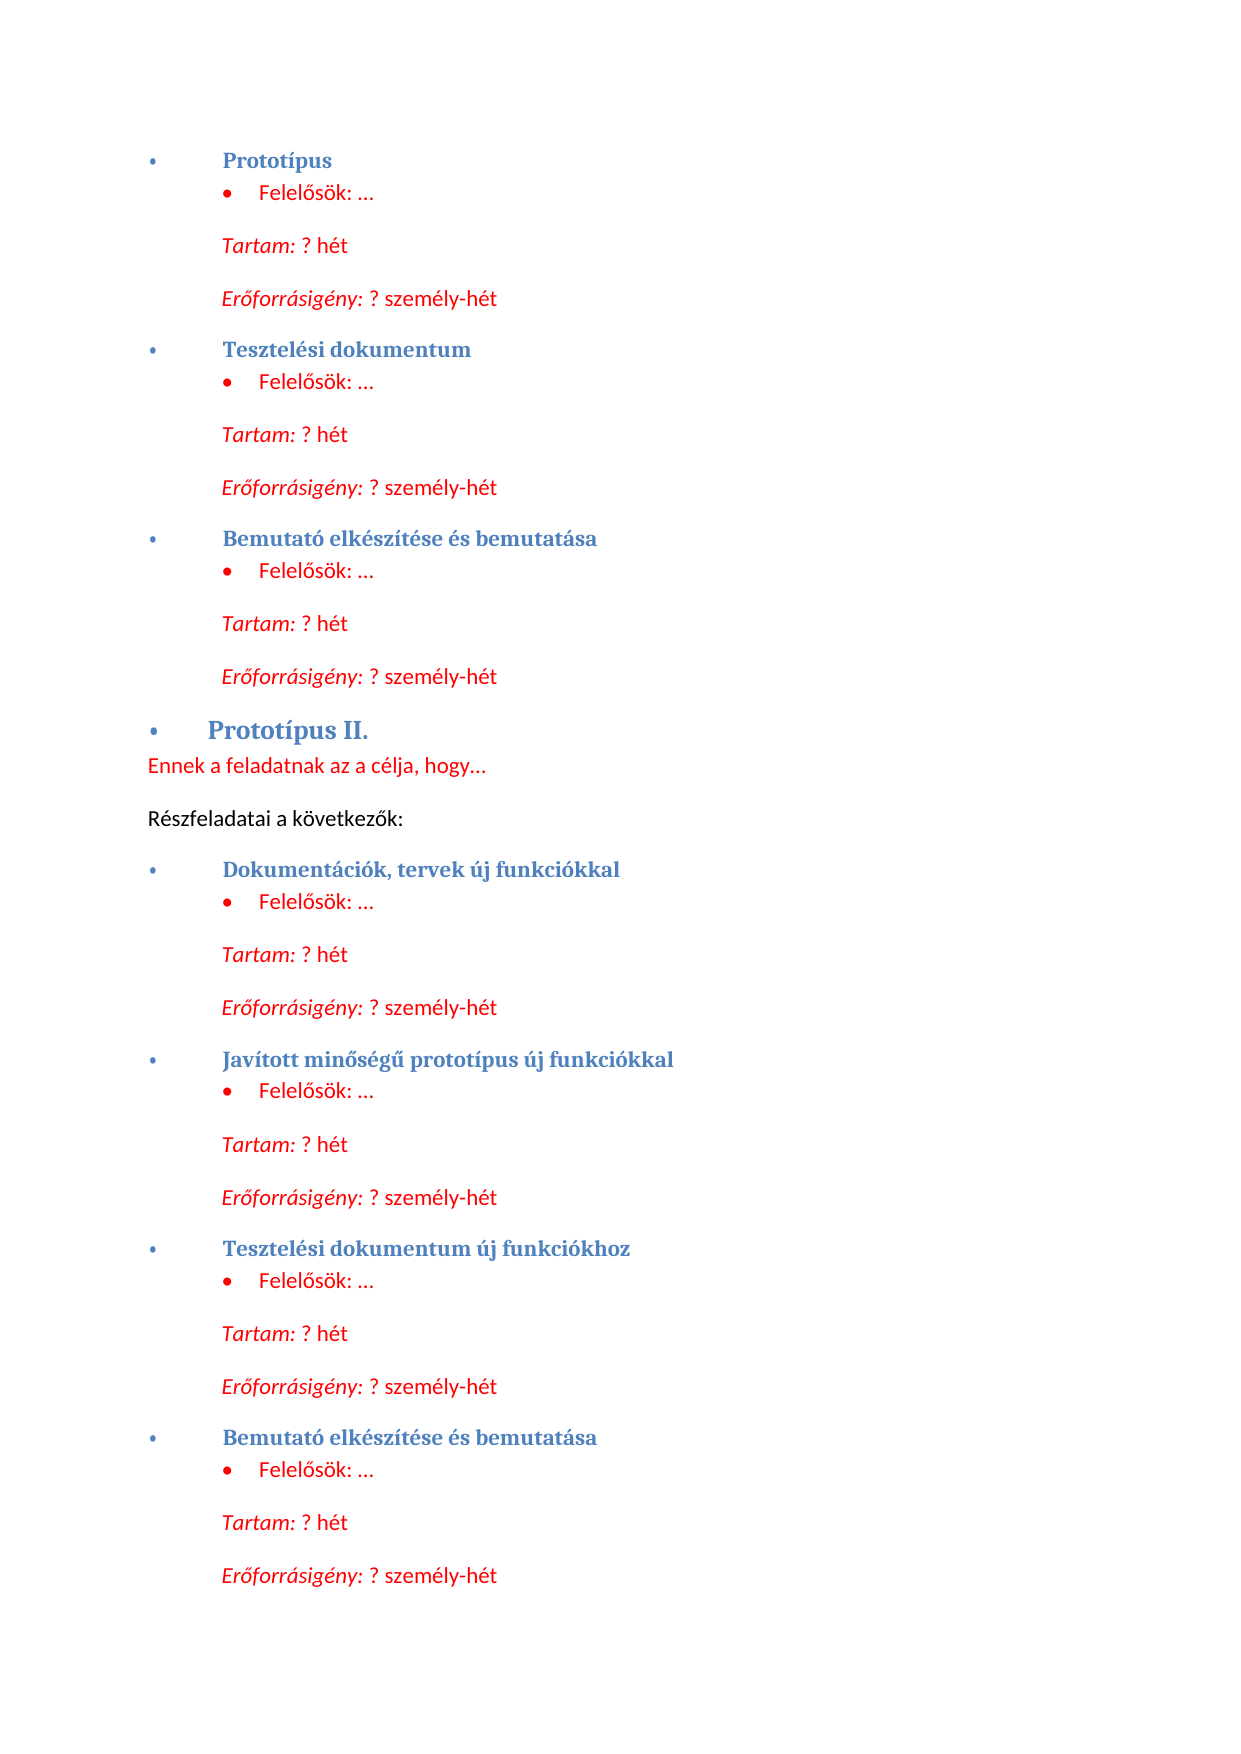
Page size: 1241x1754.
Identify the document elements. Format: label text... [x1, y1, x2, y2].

list Felelősök: … [221, 178, 1093, 206]
text Tartam: ? hét [221, 609, 1093, 637]
text Erőforrásigény: ? személy-hét [221, 1183, 1093, 1211]
list Prototípus II. [148, 715, 1093, 747]
list Bemutató elkészítése és bemutatása [148, 526, 1093, 552]
text Tartam: ? hét [221, 1130, 1093, 1158]
text Tartam: ? hét [221, 420, 1093, 448]
text Ennek a feladatnak az a célja, hogy… [148, 751, 1093, 779]
list Felelősök: … [221, 1266, 1093, 1294]
text Erőforrásigény: ? személy-hét [221, 284, 1093, 312]
text Erőforrásigény: ? személy-hét [221, 1561, 1093, 1589]
text Tartam: ? hét [221, 1319, 1093, 1347]
list Dokumentációk, tervek új funkciókkal [148, 857, 1093, 883]
text Erőforrásigény: ? személy-hét [221, 993, 1093, 1021]
list Felelősök: … [221, 1455, 1093, 1483]
list Felelősök: … [221, 367, 1093, 395]
list Prototípus [148, 148, 1093, 174]
list Felelősök: … [221, 887, 1093, 915]
text Részfeladatai a következők: [148, 804, 1093, 832]
list Tesztelési dokumentum [148, 337, 1093, 363]
text Tartam: ? hét [221, 940, 1093, 968]
text Erőforrásigény: ? személy-hét [221, 473, 1093, 501]
list Tesztelési dokumentum új funkciókhoz [148, 1236, 1093, 1262]
list Bemutató elkészítése és bemutatása [148, 1425, 1093, 1451]
text Tartam: ? hét [221, 231, 1093, 259]
text Erőforrásigény: ? személy-hét [221, 1372, 1093, 1400]
list Felelősök: … [221, 556, 1093, 584]
text Tartam: ? hét [221, 1508, 1093, 1536]
list Felelősök: … [221, 1077, 1093, 1105]
list Javított minőségű prototípus új funkciókkal [148, 1046, 1093, 1073]
text Erőforrásigény: ? személy-hét [221, 662, 1093, 690]
